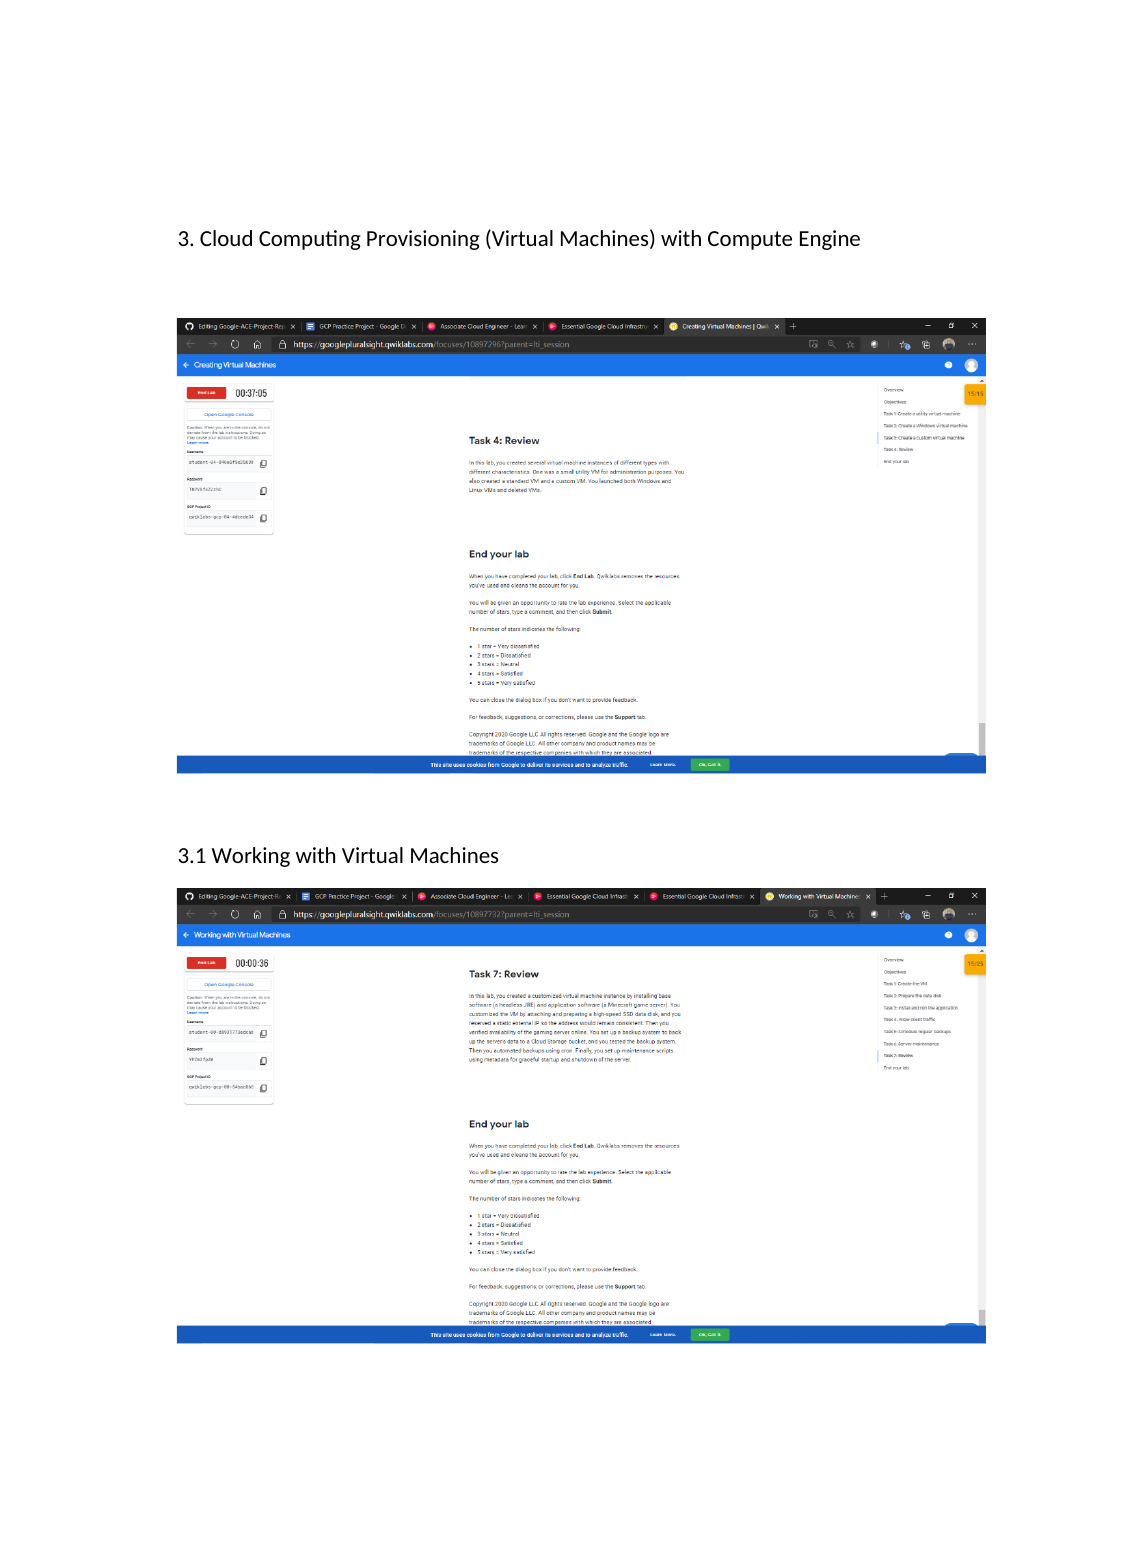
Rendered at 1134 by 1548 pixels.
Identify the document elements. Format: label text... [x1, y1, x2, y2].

text 3.1 Working with Virtual Machines [177, 842, 986, 869]
picture [176, 318, 986, 774]
text 3. Cloud Computing Provisioning (Virtual Machines) with Compute Engine [177, 224, 986, 252]
picture [176, 888, 986, 1344]
